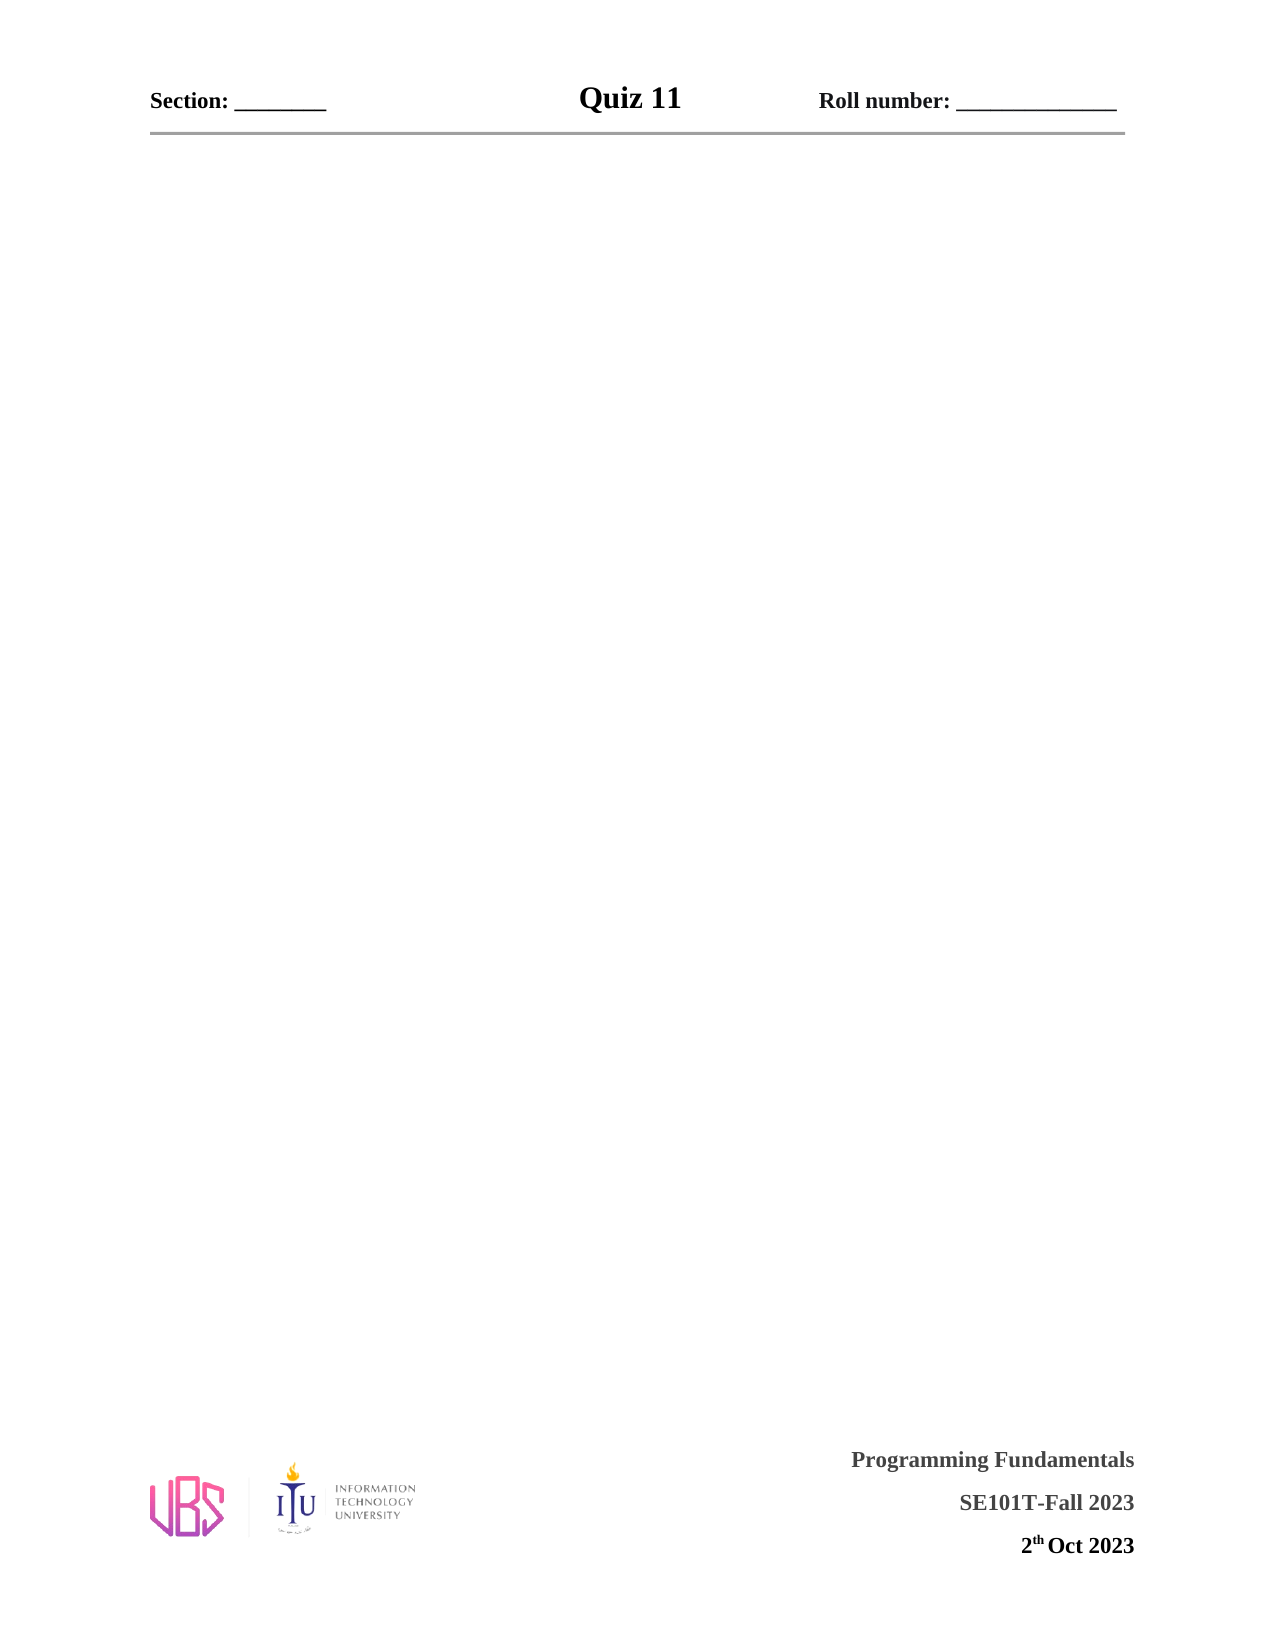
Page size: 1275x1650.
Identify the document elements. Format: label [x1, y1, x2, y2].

picture [150, 1460, 415, 1539]
